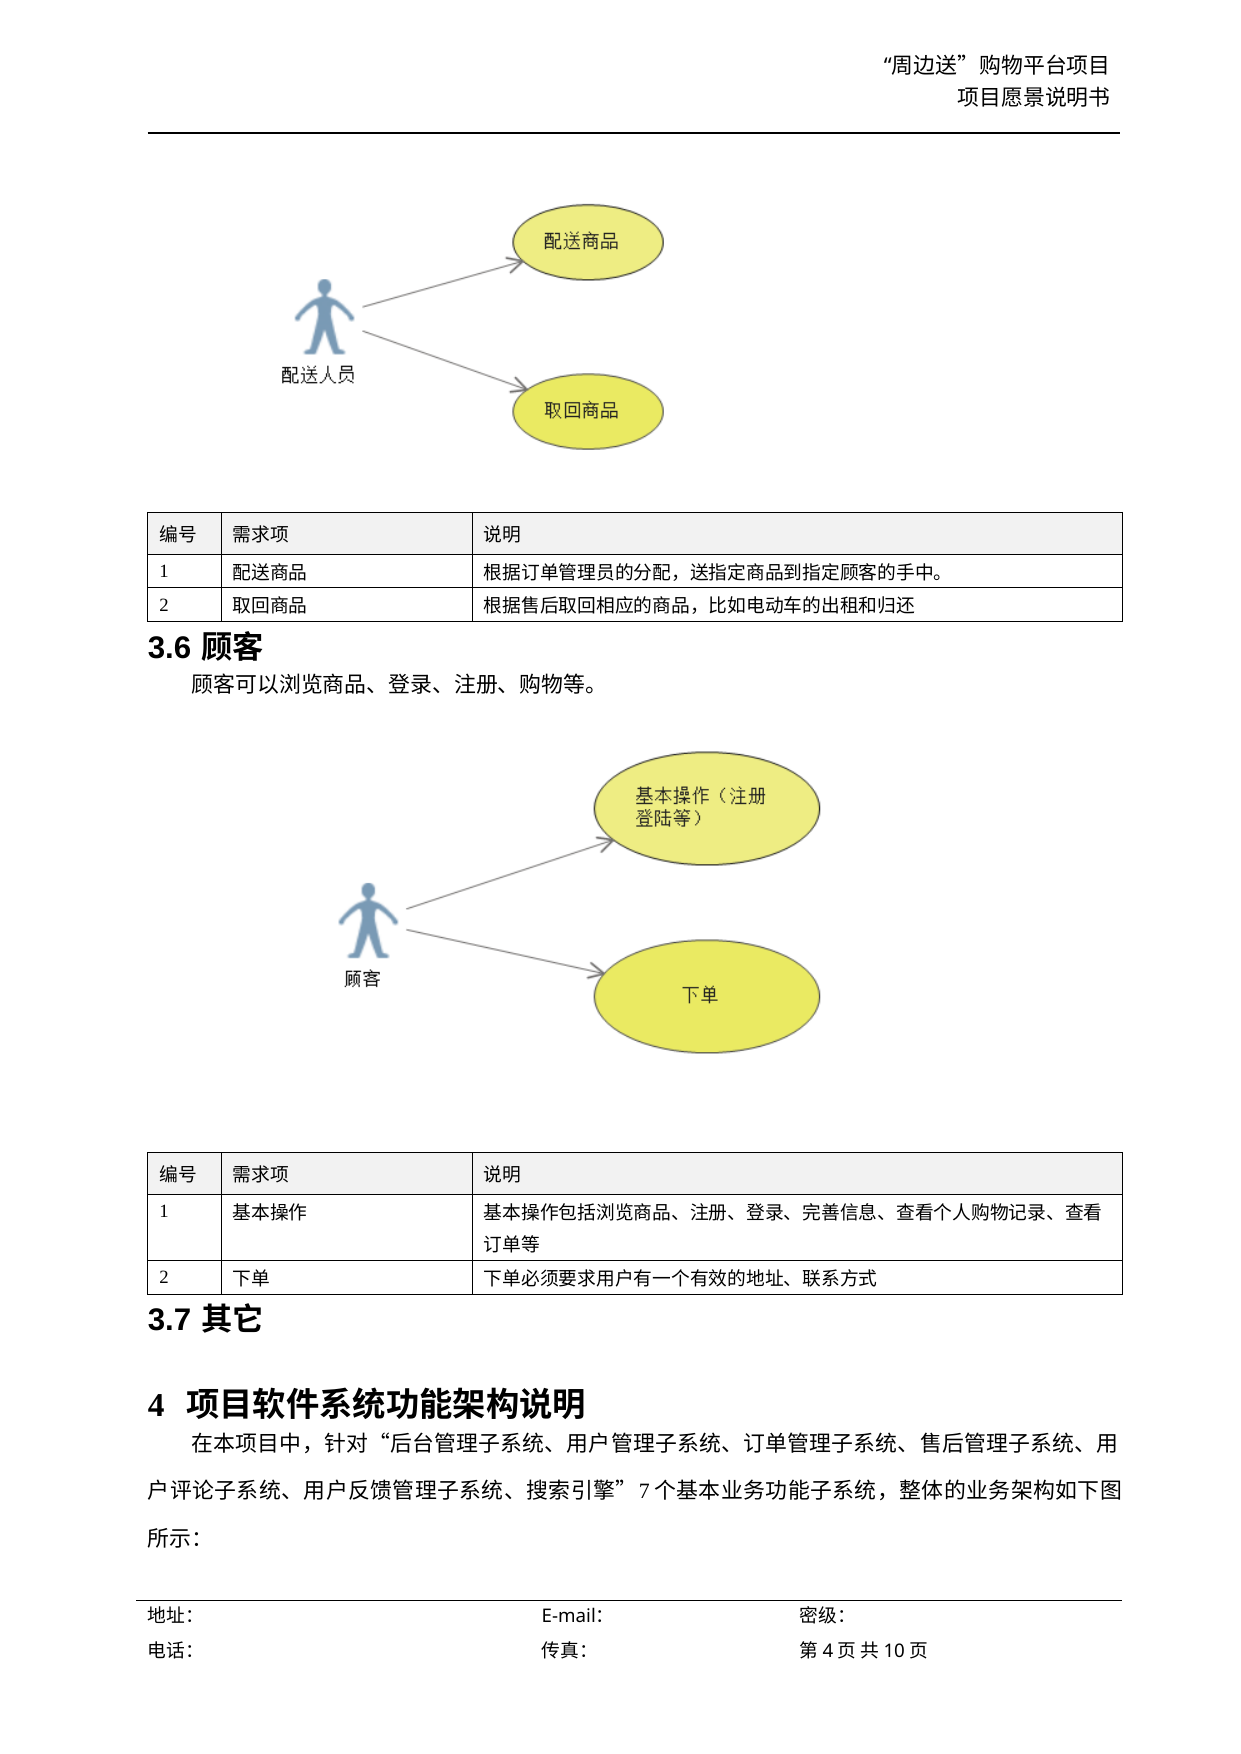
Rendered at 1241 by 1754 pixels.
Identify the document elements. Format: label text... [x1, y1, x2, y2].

table_cell 1 [148, 555, 221, 587]
table_header 说明 [473, 1153, 1122, 1194]
table_cell 2 [148, 588, 221, 621]
table_cell 配送商品 [222, 555, 472, 587]
table_cell 下单必须要求用户有一个有效的地址、联系方式 [473, 1261, 1122, 1293]
table_cell 取回商品 [222, 588, 472, 621]
table_cell 基本操作包括浏览商品、注册、登录、完善信息、查看个人购物记录、查看订单等 [473, 1195, 1122, 1260]
table_header 编号 [148, 1153, 221, 1194]
picture [191, 714, 1053, 1140]
subtitle 其它 [148, 1295, 1122, 1340]
table_cell 2 [148, 1261, 221, 1293]
table_header 需求项 [222, 513, 472, 554]
table_cell 基本操作 [222, 1195, 472, 1260]
table_cell 根据售后取回相应的商品，比如电动车的出租和归还 [473, 588, 1122, 621]
table_cell 根据订单管理员的分配，送指定商品到指定顾客的手中。 [473, 555, 1122, 587]
text 在本项目中，针对“后台管理子系统、用户管理子系统、订单管理子系统、售后管理子系统、用户评论子系统、用户反馈管理子系统、搜索引擎”7个基本业务功能子系统，整体的业务架构如下图所示： [148, 1426, 1122, 1552]
text 顾客可以浏览商品、登录、注册、购物等。 [148, 667, 1122, 699]
table_cell 1 [148, 1195, 221, 1260]
subtitle 项目软件系统功能架构说明 [148, 1378, 1122, 1426]
table_header 编号 [148, 513, 221, 554]
table_cell 下单 [222, 1261, 472, 1293]
table_header 需求项 [222, 1153, 472, 1194]
table_header 说明 [473, 513, 1122, 554]
picture [191, 159, 779, 500]
subtitle 顾客 [148, 622, 1122, 667]
